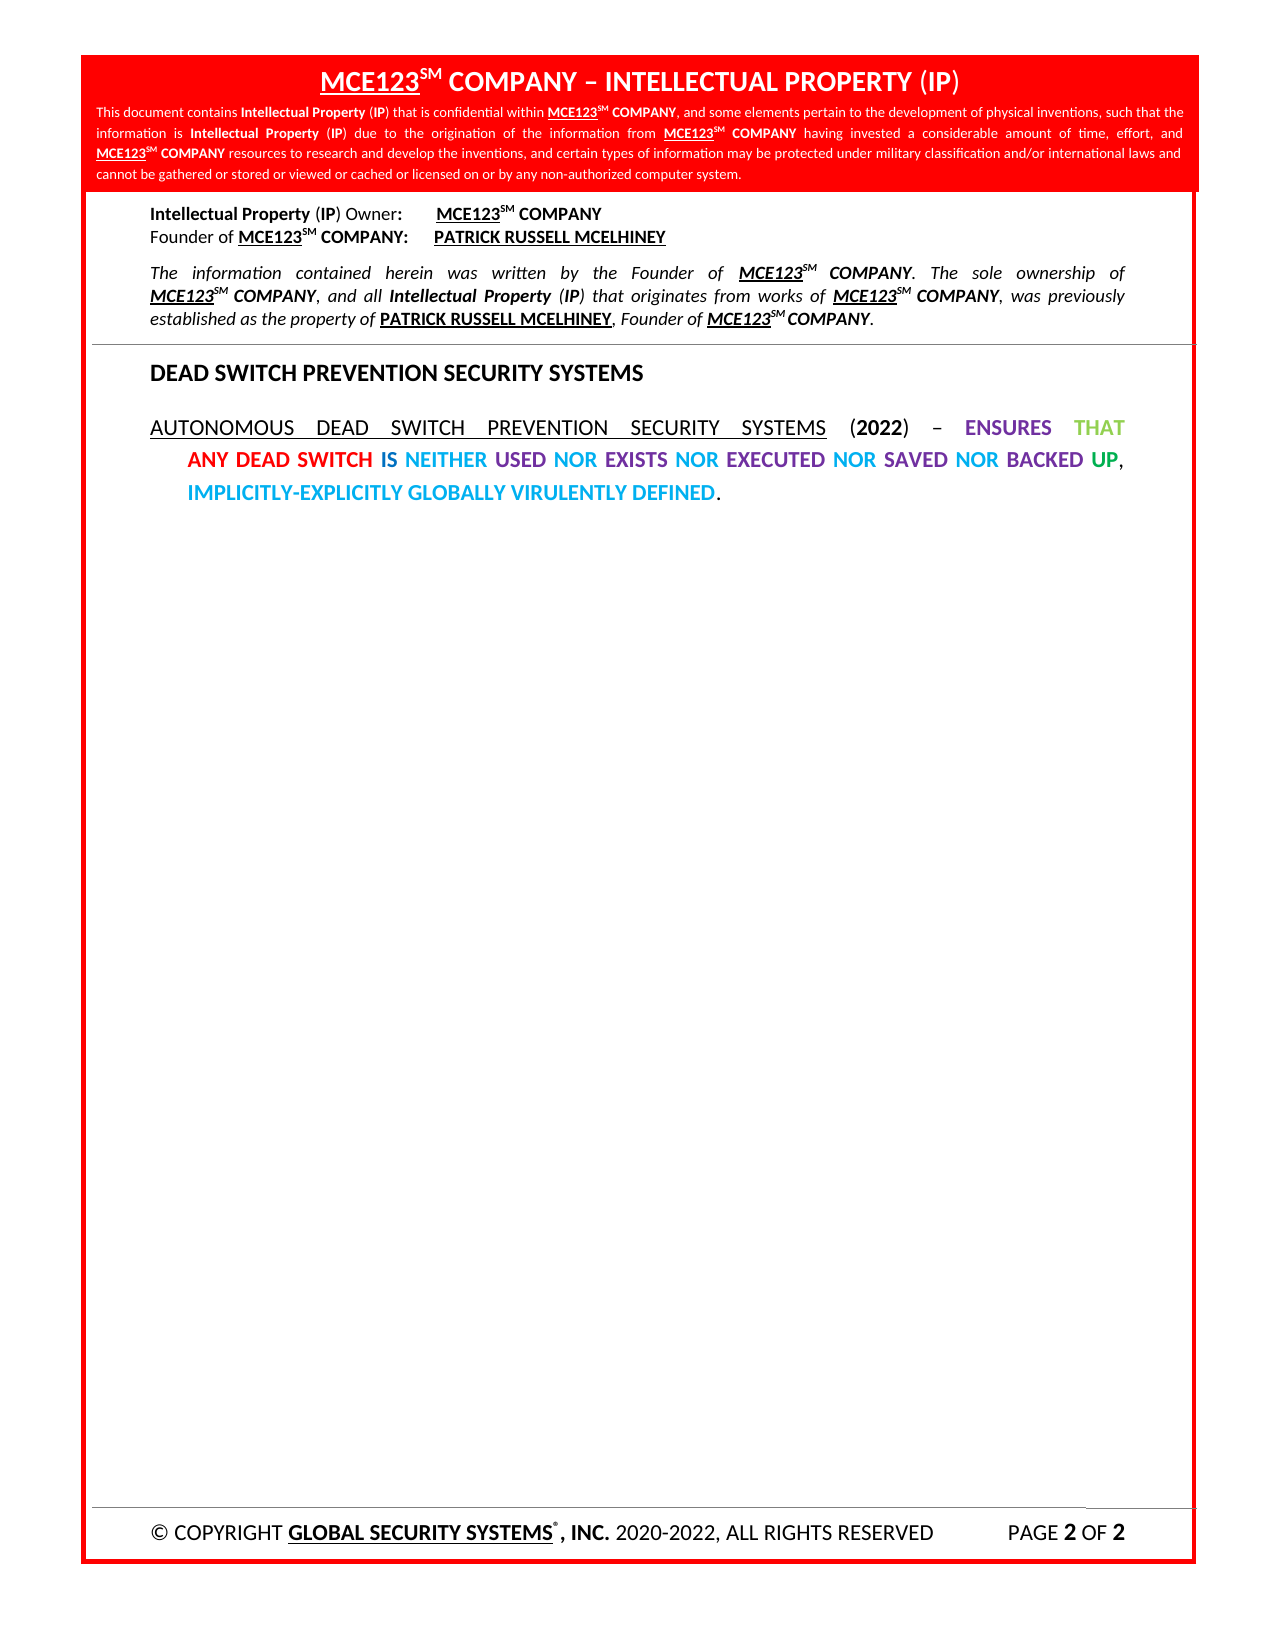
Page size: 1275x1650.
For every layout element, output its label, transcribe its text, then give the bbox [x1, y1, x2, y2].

text AUTONOMOUS DEAD SWITCH PREVENTION SECURITY SYSTEMS (2022) – ENSURES THAT ANY DEAD SWITCH IS NEITHER USED NOR EXISTS NOR EXECUTED NOR SAVED NOR BACKED UP, IMPLICITLY-EXPLICITLY GLOBALLY VIRULENTLY DEFINED. [150, 413, 1125, 506]
text DEAD SWITCH PREVENTION SECURITY SYSTEMS [150, 358, 1125, 388]
